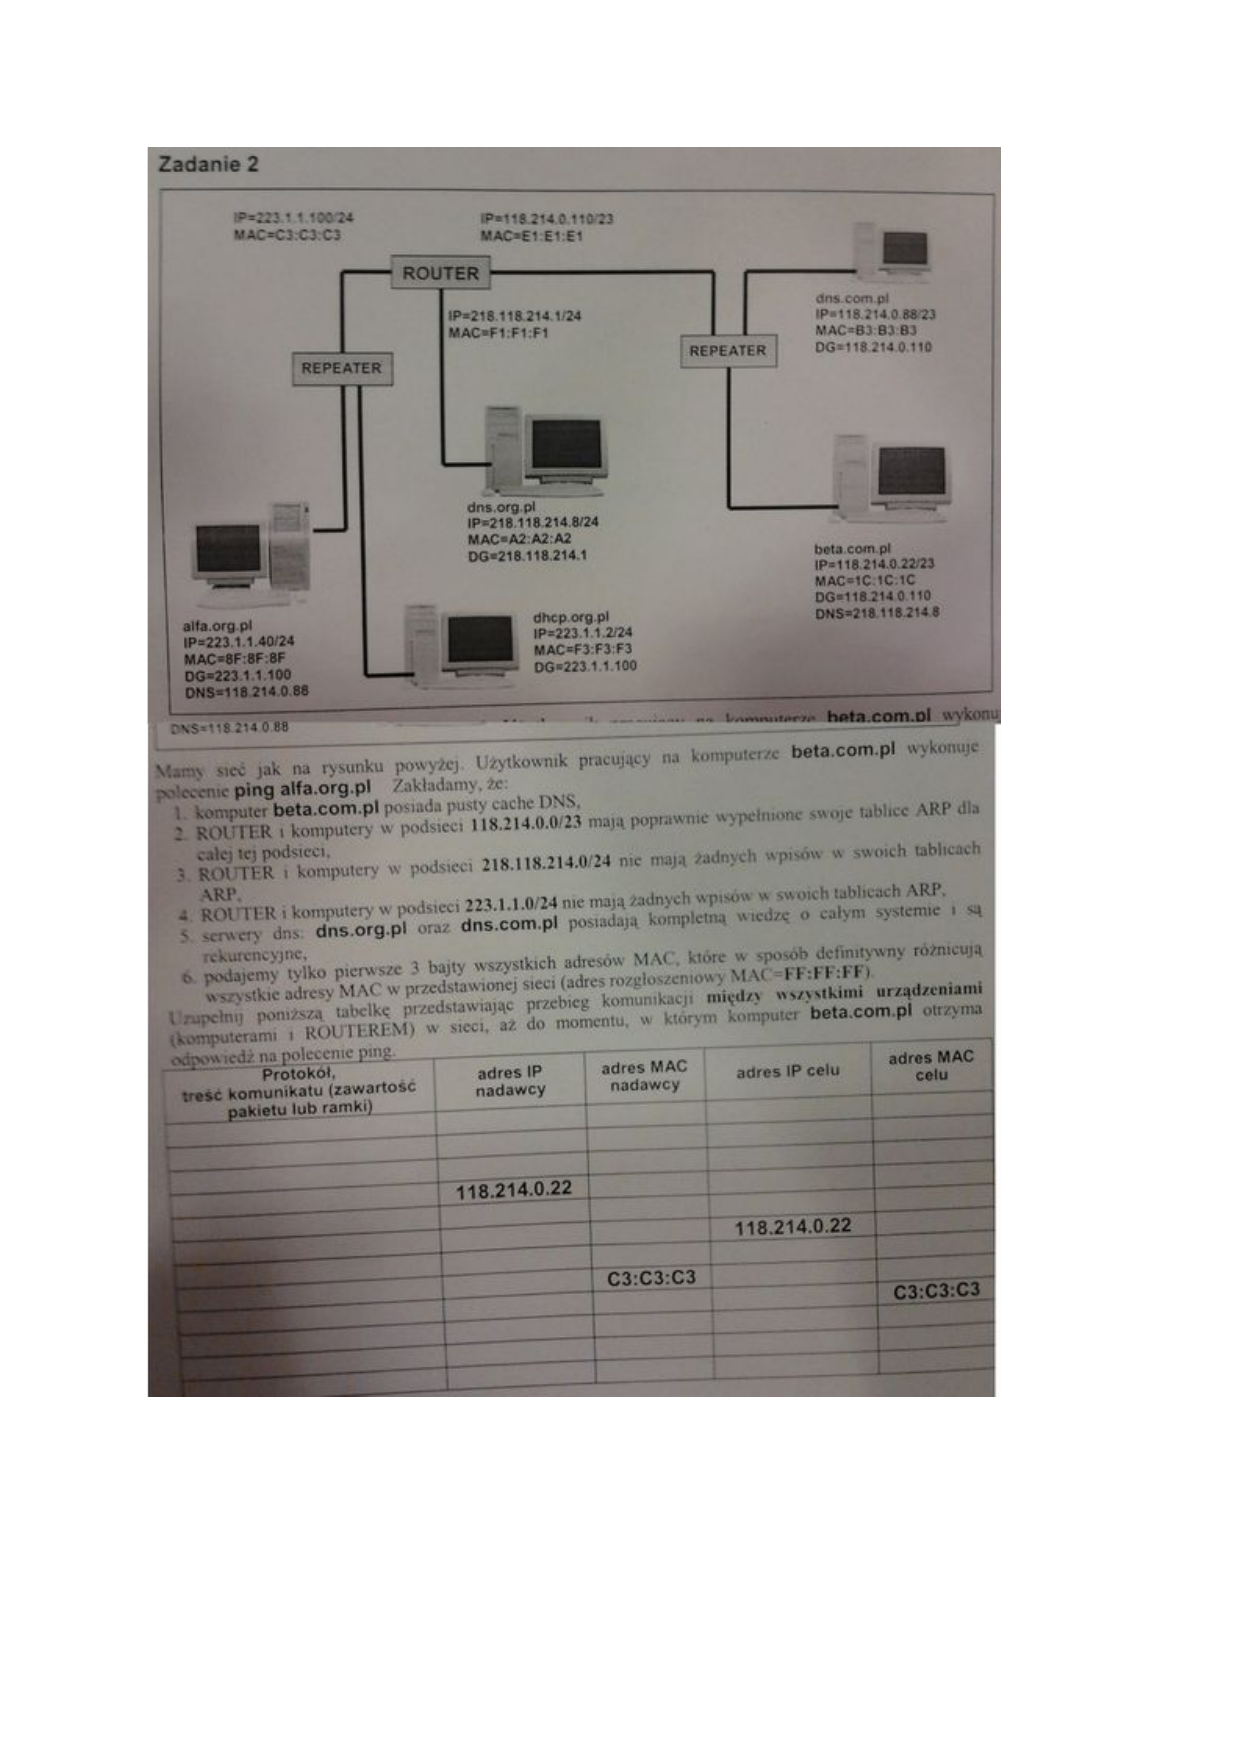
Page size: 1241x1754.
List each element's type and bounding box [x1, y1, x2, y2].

picture [147, 147, 1001, 1397]
